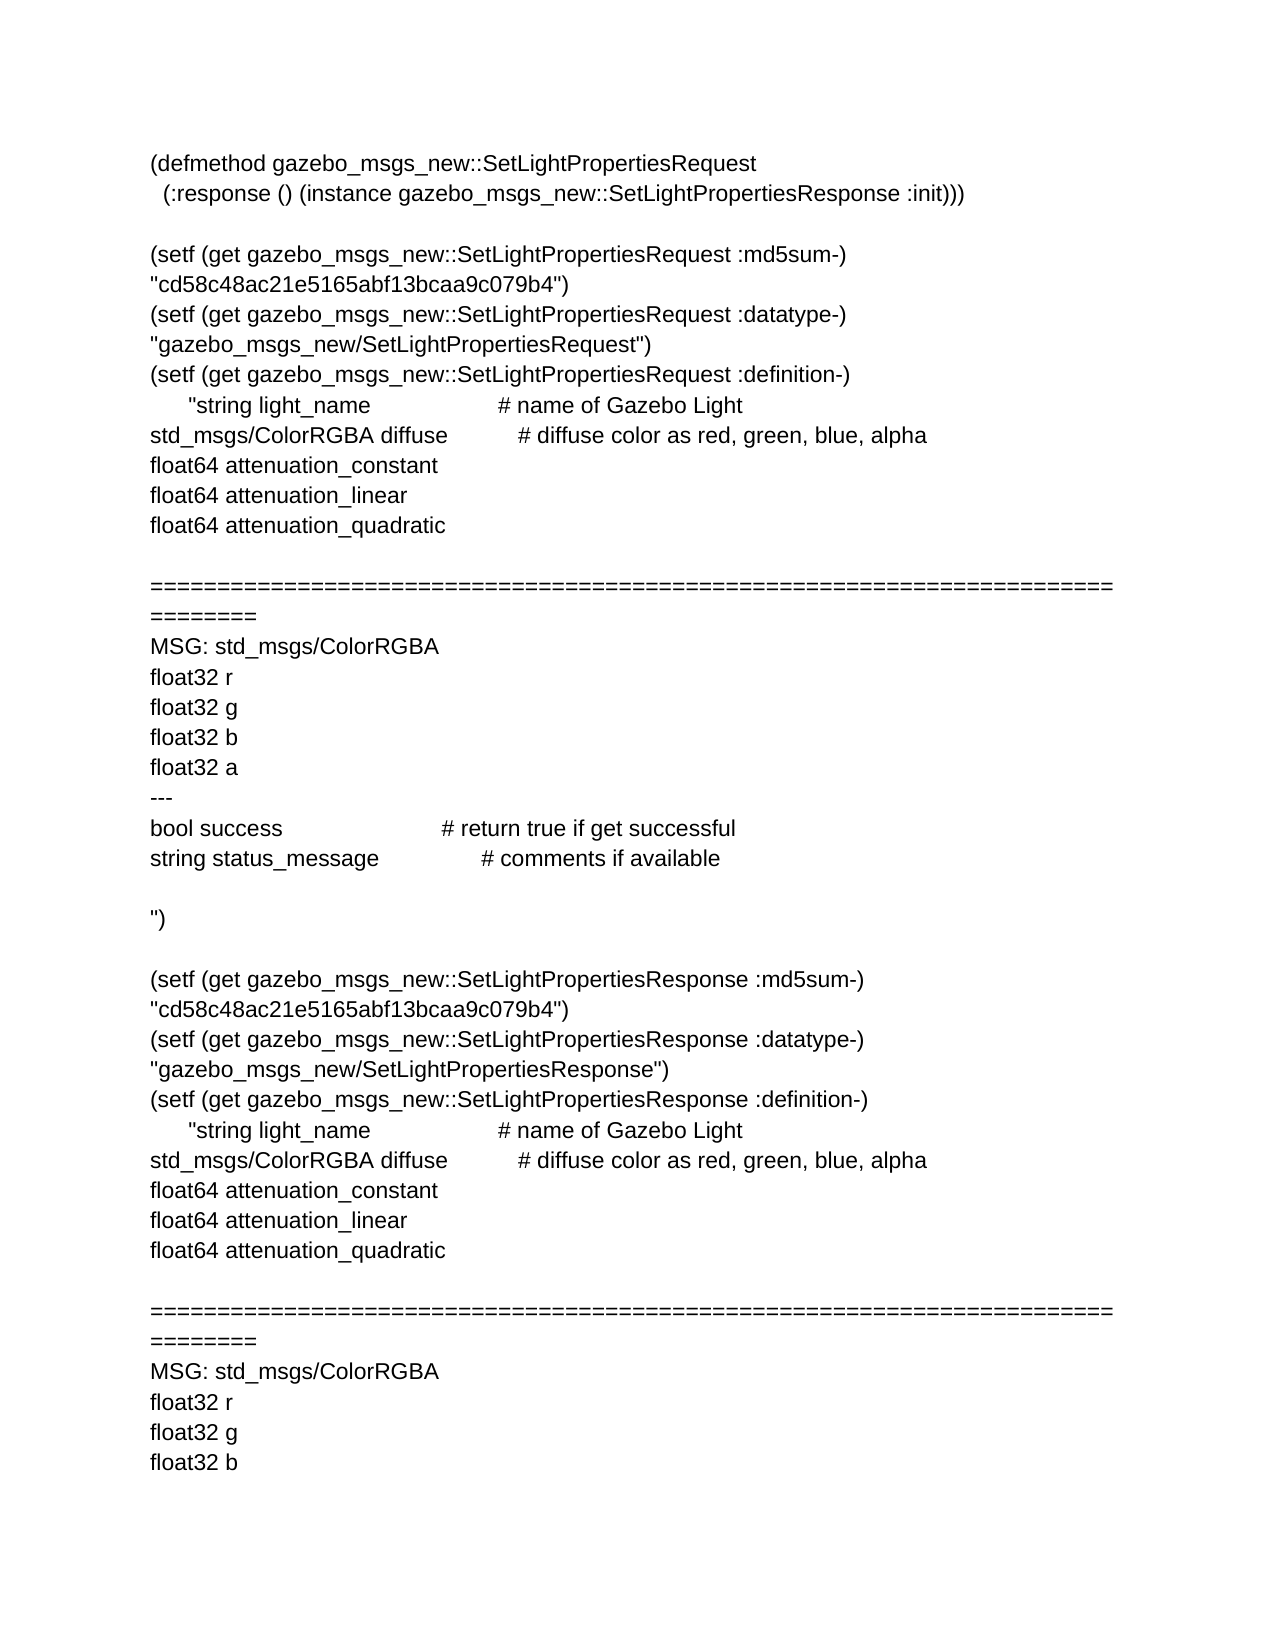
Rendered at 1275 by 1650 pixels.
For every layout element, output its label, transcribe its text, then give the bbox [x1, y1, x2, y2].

text float32 g [150, 1419, 1125, 1445]
text float32 a [150, 754, 1125, 781]
text float32 r [150, 663, 1125, 690]
text ================================================================================ [150, 573, 1125, 629]
text float64 attenuation_linear [150, 482, 1125, 509]
text float32 g [150, 694, 1125, 720]
text std_msgs/ColorRGBA diffuse # diffuse color as red, green, blue, alpha [150, 1147, 1125, 1173]
text (setf (get gazebo_msgs_new::SetLightPropertiesResponse :definition-) [150, 1086, 1125, 1113]
text std_msgs/ColorRGBA diffuse # diffuse color as red, green, blue, alpha [150, 422, 1125, 448]
text float64 attenuation_quadratic [150, 1237, 1125, 1264]
text float32 r [150, 1388, 1125, 1415]
text ") [150, 905, 1125, 932]
text float32 b [150, 1449, 1125, 1475]
text float64 attenuation_constant [150, 452, 1125, 478]
text string status_message # comments if available [150, 845, 1125, 871]
text (setf (get gazebo_msgs_new::SetLightPropertiesResponse :md5sum-) "cd58c48ac21e5165abf13bcaa9c079b4") [150, 966, 1125, 1022]
text MSG: std_msgs/ColorRGBA [150, 633, 1125, 660]
text float32 b [150, 724, 1125, 750]
text MSG: std_msgs/ColorRGBA [150, 1358, 1125, 1385]
text float64 attenuation_linear [150, 1207, 1125, 1234]
text (setf (get gazebo_msgs_new::SetLightPropertiesRequest :datatype-) "gazebo_msgs_new/SetLightPropertiesRequest") [150, 301, 1125, 358]
text (setf (get gazebo_msgs_new::SetLightPropertiesRequest :md5sum-) "cd58c48ac21e5165abf13bcaa9c079b4") [150, 241, 1125, 297]
text (setf (get gazebo_msgs_new::SetLightPropertiesResponse :datatype-) "gazebo_msgs_new/SetLightPropertiesResponse") [150, 1026, 1125, 1083]
text ================================================================================ [150, 1298, 1125, 1354]
text float64 attenuation_quadratic [150, 512, 1125, 539]
text (:response () (instance gazebo_msgs_new::SetLightPropertiesResponse :init))) [150, 180, 1125, 207]
text "string light_name # name of Gazebo Light [150, 1117, 1125, 1143]
text (defmethod gazebo_msgs_new::SetLightPropertiesRequest [150, 150, 1125, 176]
text --- [150, 784, 1125, 811]
text (setf (get gazebo_msgs_new::SetLightPropertiesRequest :definition-) [150, 361, 1125, 388]
text float64 attenuation_constant [150, 1177, 1125, 1203]
text bool success # return true if get successful [150, 814, 1125, 841]
text "string light_name # name of Gazebo Light [150, 392, 1125, 418]
